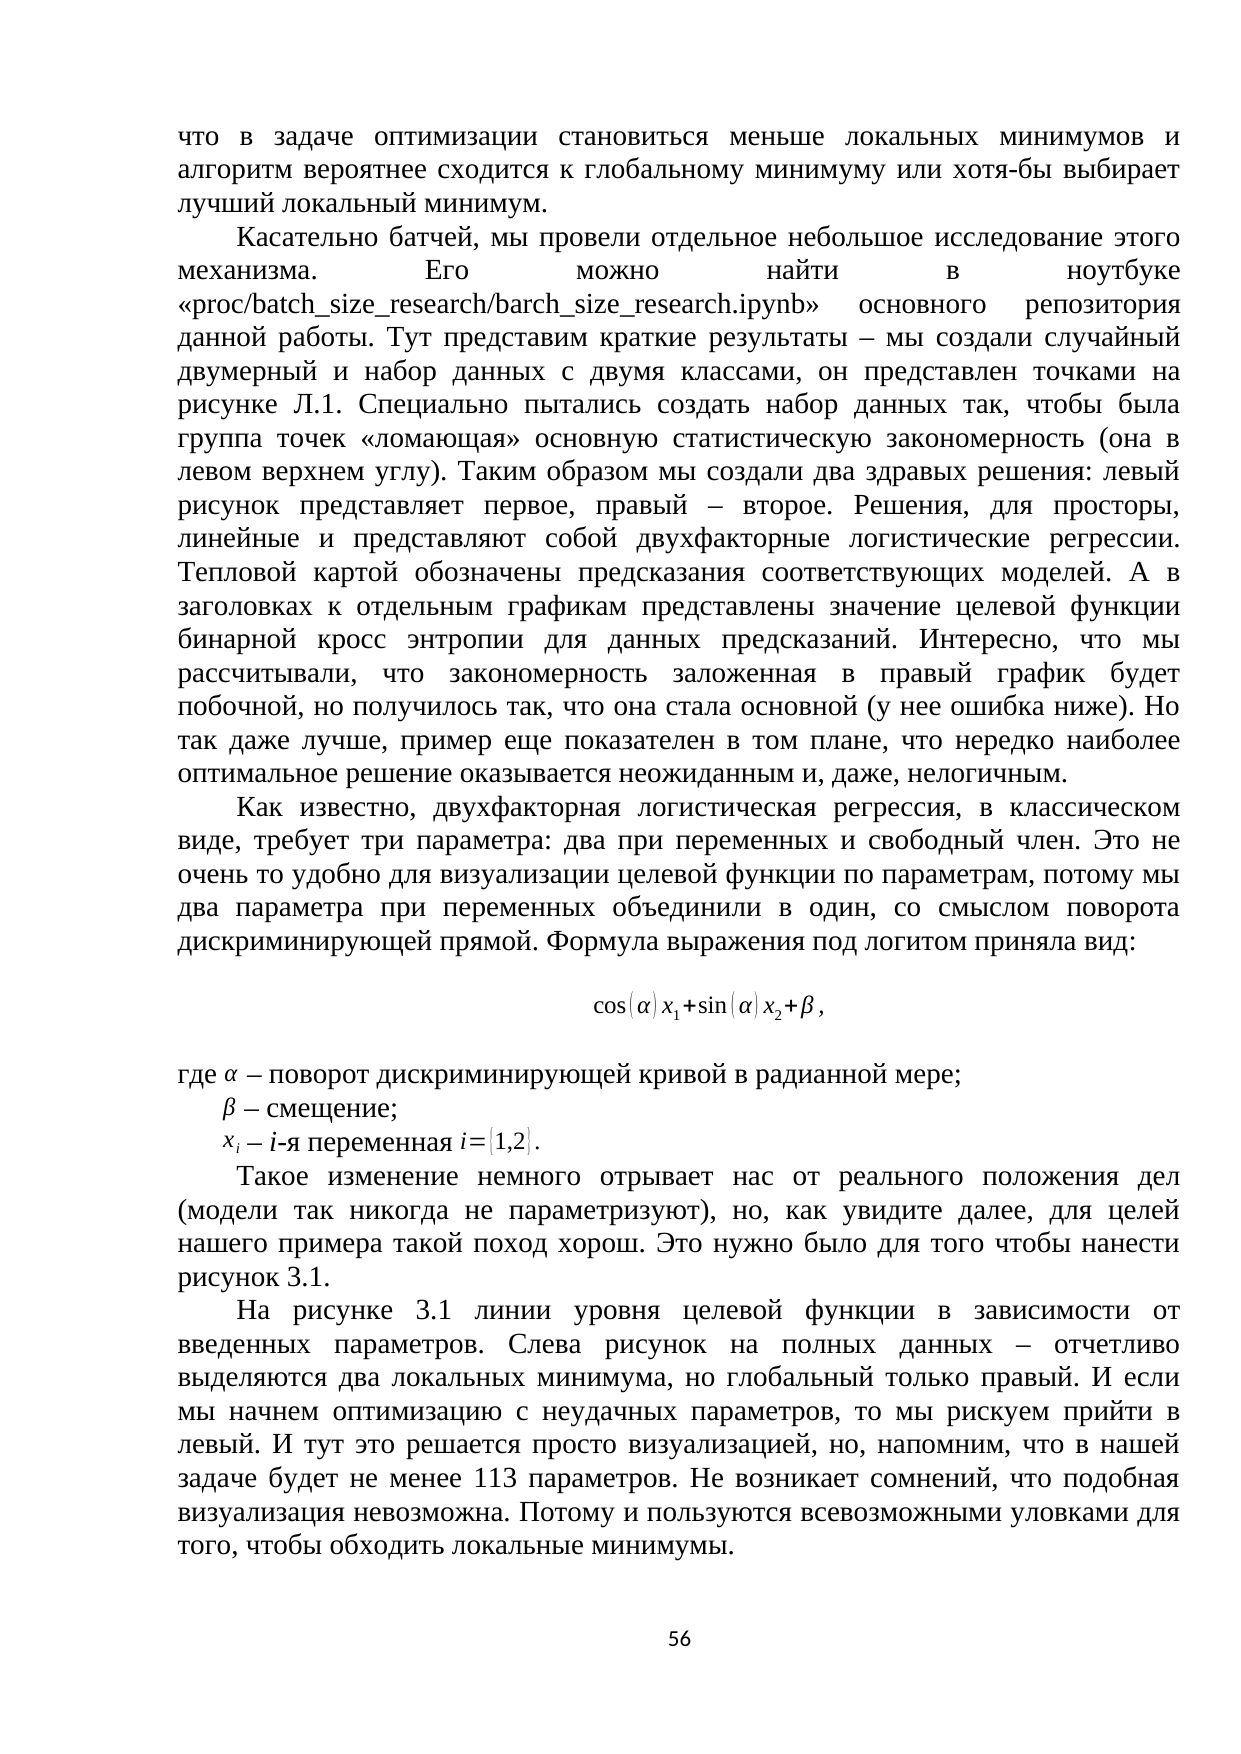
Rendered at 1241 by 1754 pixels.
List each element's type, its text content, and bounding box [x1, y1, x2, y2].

text – смещение; [222, 1090, 1181, 1124]
text Касательно батчей, мы провели отдельное небольшое исследование этого механизма. Его можно найти в ноутбуке «proc/batch_size_research/barch_size_research.ipynb» основного репозитория данной работы. Тут представим краткие результаты – мы создали случайный двумерный и набор данных с двумя классами, он представлен точками на рисунке Л.1. Специально пытались создать набор данных так, чтобы была группа точек «ломающая» основную статистическую закономерность (она в левом верхнем углу). Таким образом мы создали два здравых решения: левый рисунок представляет первое, правый – второе. Решения, для просторы, линейные и представляют собой двухфакторные логистические регрессии. Тепловой картой обозначены предсказания соответствующих моделей. А в заголовках к отдельным графикам представлены значение целевой функции бинарной кросс энтропии для данных предсказаний. Интересно, что мы рассчитывали, что закономерность заложенная в правый график будет побочной, но получилось так, что она стала основной (у нее ошибка ниже). Но так даже лучше, пример еще показателен в том плане, что нередко наиболее оптимальное решение оказывается неожиданным и, даже, нелогичным. [177, 219, 1181, 789]
text На рисунке 3.1 линии уровня целевой функции в зависимости от введенных параметров. Слева рисунок на полных данных – отчетливо выделяются два локальных минимума, но глобальный только правый. И если мы начнем оптимизацию с неудачных параметров, то мы рискуем прийти в левый. И тут это решается просто визуализацией, но, напомним, что в нашей задаче будет не менее 113 параметров. Не возникает сомнений, что подобная визуализация невозможна. Потому и пользуются всевозможными уловками для того, чтобы обходить локальные минимумы. [177, 1292, 1181, 1561]
text – i-я переменная [222, 1124, 1181, 1158]
text где – поворот дискриминирующей кривой в радианной мере; [177, 1057, 1181, 1090]
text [177, 118, 1181, 219]
text Как известно, двухфакторная логистическая регрессия, в классическом виде, требует три параметра: два при переменных и свободный член. Это не очень то удобно для визуализации целевой функции по параметрам, потому мы два параметра при переменных объединили в один, со смыслом поворота дискриминирующей прямой. Формула выражения под логитом приняла вид: [177, 789, 1181, 957]
